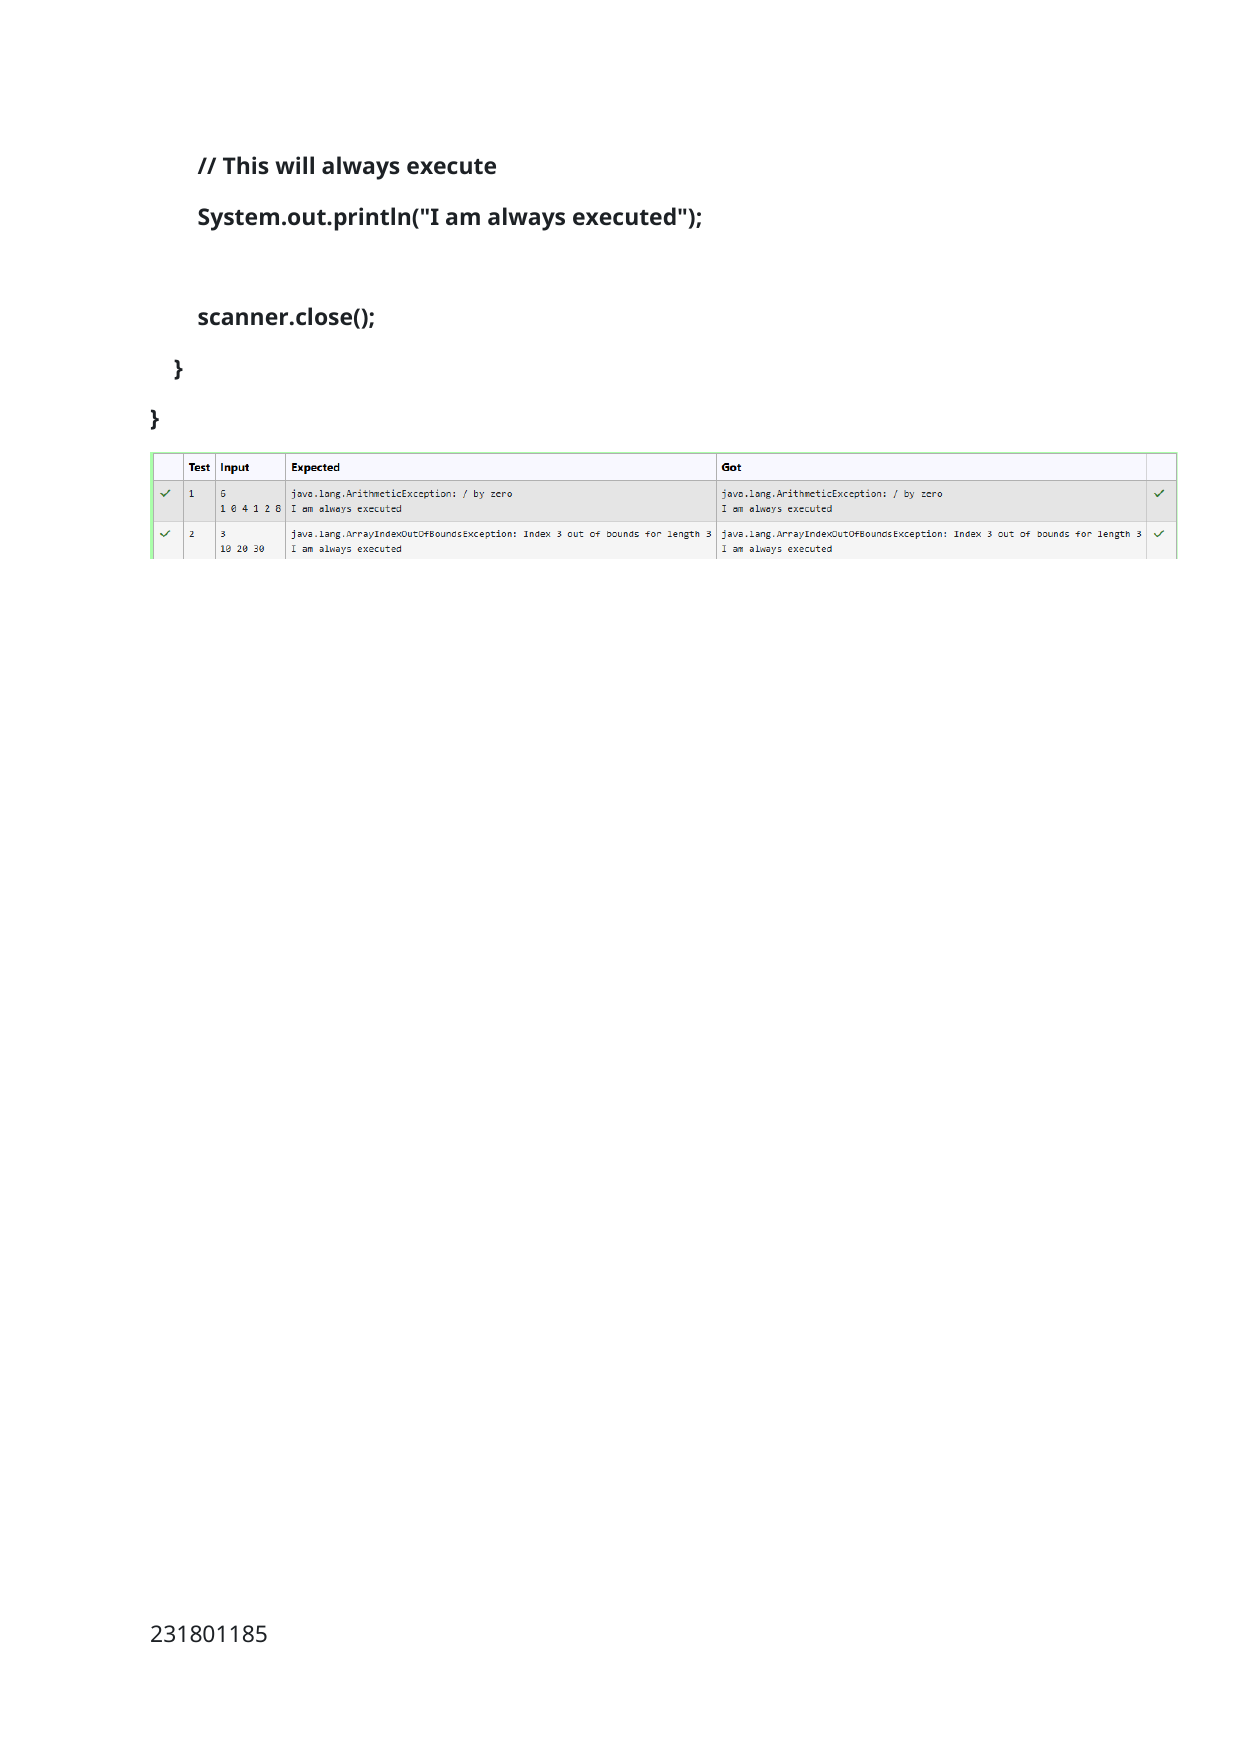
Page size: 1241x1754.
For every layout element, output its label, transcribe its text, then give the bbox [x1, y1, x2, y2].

picture [150, 452, 1178, 559]
text // This will always execute [150, 150, 1090, 181]
text } [150, 402, 1090, 433]
text } [150, 352, 1090, 383]
text System.out.println("I am always executed"); [150, 200, 1090, 232]
text scanner.close(); [150, 301, 1090, 332]
